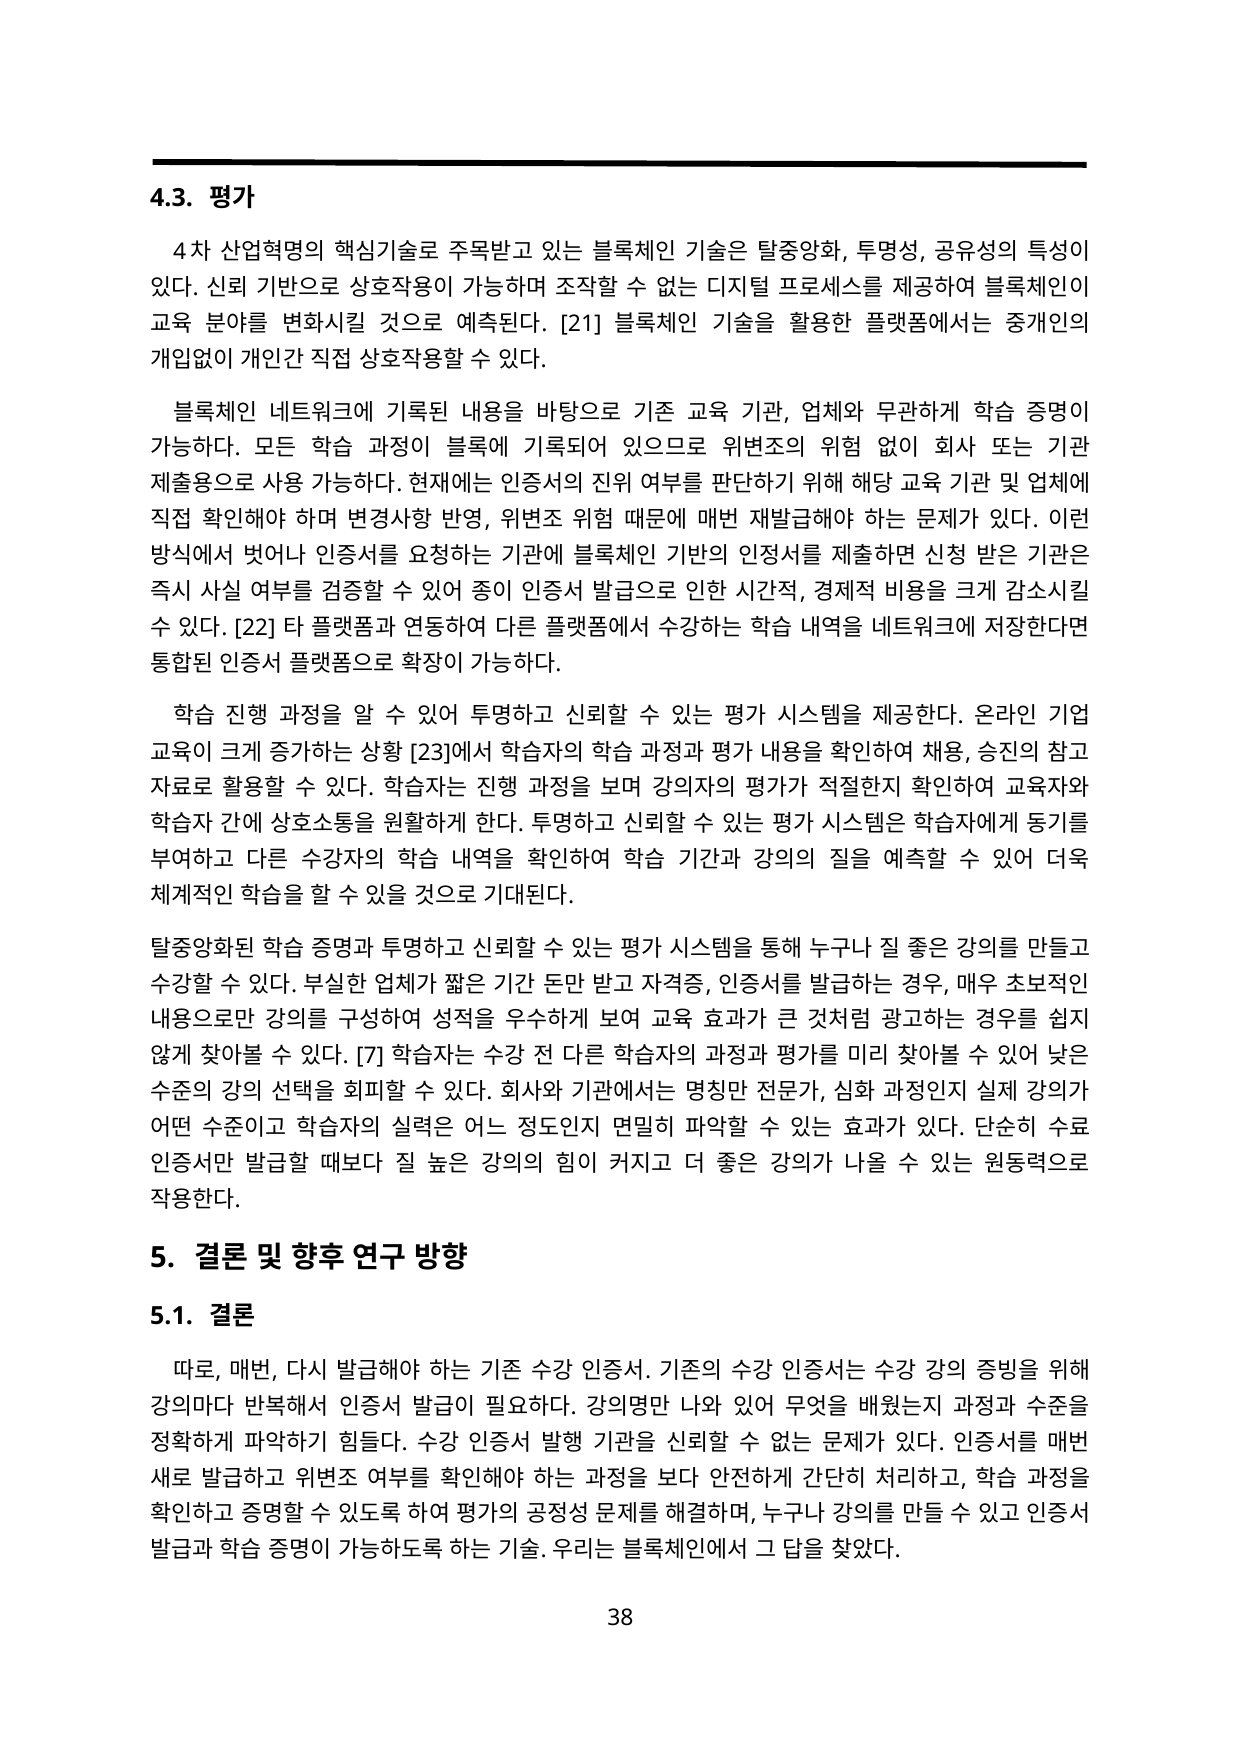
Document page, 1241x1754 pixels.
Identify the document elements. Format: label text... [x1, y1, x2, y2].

subtitle 결론 및 향후 연구 방향 [150, 1233, 1090, 1276]
text 블록체인 네트워크에 기록된 내용을 바탕으로 기존 교육 기관, 업체와 무관하게 학습 증명이 가능하다. 모든 학습 과정이 블록에 기록되어 있으므로 위변조의 위험 없이 회사 또는 기관 제출용으로 사용 가능하다. 현재에는 인증서의 진위 여부를 판단하기 위해 해당 교육 기관 및 업체에 직접 확인해야 하며 변경사항 반영, 위변조 위험 때문에 매번 재발급해야 하는 문제가 있다. 이런 방식에서 벗어나 인증서를 요청하는 기관에 블록체인 기반의 인정서를 제출하면 신청 받은 기관은 즉시 사실 여부를 검증할 수 있어 종이 인증서 발급으로 인한 시간적, 경제적 비용을 크게 감소시킬 수 있다. 타 플랫폼과 연동하여 다른 플랫폼에서 수강하는 학습 내역을 네트워크에 저장한다면 통합된 인증서 플랫폼으로 확장이 가능하다. [150, 393, 1090, 678]
text 따로, 매번, 다시 발급해야 하는 기존 수강 인증서. 기존의 수강 인증서는 수강 강의 증빙을 위해 강의마다 반복해서 인증서 발급이 필요하다. 강의명만 나와 있어 무엇을 배웠는지 과정과 수준을 정확하게 파악하기 힘들다. 수강 인증서 발행 기관을 신뢰할 수 없는 문제가 있다. 인증서를 매번 새로 발급하고 위변조 여부를 확인해야 하는 과정을 보다 안전하게 간단히 처리하고, 학습 과정을 확인하고 증명할 수 있도록 하여 평가의 공정성 문제를 해결하며, 누구나 강의를 만들 수 있고 인증서 발급과 학습 증명이 가능하도록 하는 기술. 우리는 블록체인에서 그 답을 찾았다. [150, 1352, 1090, 1564]
subtitle 평가 [150, 177, 1090, 213]
subtitle 결론 [150, 1296, 1090, 1332]
text 학습 진행 과정을 알 수 있어 투명하고 신뢰할 수 있는 평가 시스템을 제공한다. 온라인 기업 교육이 크게 증가하는 상황에서 학습자의 학습 과정과 평가 내용을 확인하여 채용, 승진의 참고 자료로 활용할 수 있다. 학습자는 진행 과정을 보며 강의자의 평가가 적절한지 확인하여 교육자와 학습자 간에 상호소통을 원활하게 한다. 투명하고 신뢰할 수 있는 평가 시스템은 학습자에게 동기를 부여하고 다른 수강자의 학습 내역을 확인하여 학습 기간과 강의의 질을 예측할 수 있어 더욱 체계적인 학습을 할 수 있을 것으로 기대된다. [150, 697, 1090, 910]
text 탈중앙화된 학습 증명과 투명하고 신뢰할 수 있는 평가 시스템을 통해 누구나 질 좋은 강의를 만들고 수강할 수 있다. 부실한 업체가 짧은 기간 돈만 받고 자격증, 인증서를 발급하는 경우, 매우 초보적인 내용으로만 강의를 구성하여 성적을 우수하게 보여 교육 효과가 큰 것처럼 광고하는 경우를 쉽지 않게 찾아볼 수 있다. 학습자는 수강 전 다른 학습자의 과정과 평가를 미리 찾아볼 수 있어 낮은 수준의 강의 선택을 회피할 수 있다. 회사와 기관에서는 명칭만 전문가, 심화 과정인지 실제 강의가 어떤 수준이고 학습자의 실력은 어느 정도인지 면밀히 파악할 수 있는 효과가 있다. 단순히 수료 인증서만 발급할 때보다 질 높은 강의의 힘이 커지고 더 좋은 강의가 나올 수 있는 원동력으로 작용한다. [150, 929, 1090, 1214]
text 4차 산업혁명의 핵심기술로 주목받고 있는 블록체인 기술은 탈중앙화, 투명성, 공유성의 특성이 있다. 신뢰 기반으로 상호작용이 가능하며 조작할 수 없는 디지털 프로세스를 제공하여 블록체인이 교육 분야를 변화시킬 것으로 예측된다. 블록체인 기술을 활용한 플랫폼에서는 중개인의 개입없이 개인간 직접 상호작용할 수 있다. [150, 233, 1090, 374]
